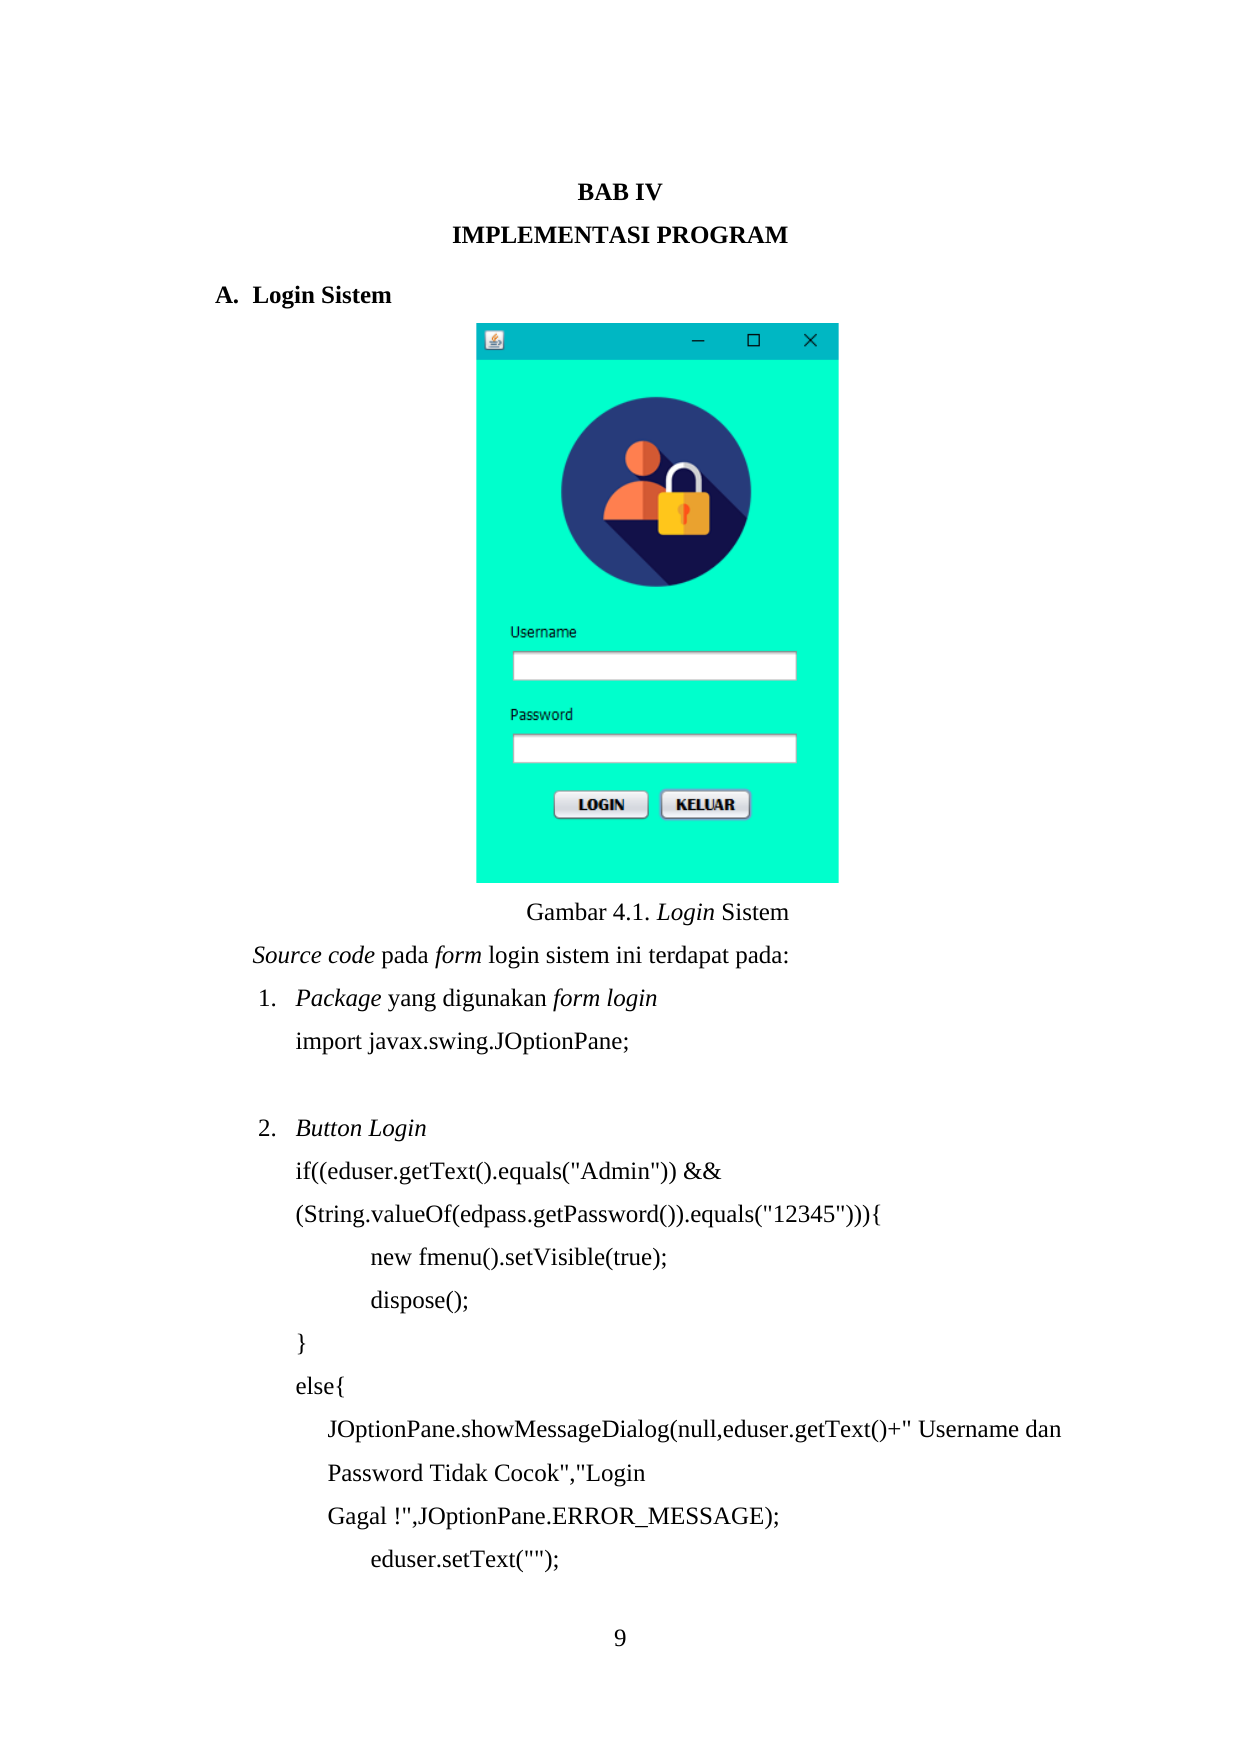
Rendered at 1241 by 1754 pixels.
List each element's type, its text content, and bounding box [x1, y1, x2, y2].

list if((eduser.getText().equals("Admin")) && (String.valueOf(edpass.getPassword()).equals("12345"))){ [295, 1156, 1063, 1228]
list Button Login [258, 1113, 1063, 1141]
list new fmenu().setVisible(true); [295, 1242, 1063, 1271]
list Gambar 4.1. Login Sistem [252, 897, 1063, 926]
text BAB IV [177, 177, 1063, 206]
list Source code pada form login sistem ini terdapat pada: [252, 940, 1063, 969]
text IMPLEMENTASI PROGRAM [177, 220, 1063, 249]
picture [476, 323, 839, 883]
list import javax.swing.JOptionPane; [295, 1026, 1063, 1055]
list dispose(); [295, 1285, 1063, 1314]
list else{ [295, 1371, 1063, 1400]
list } [295, 1328, 1063, 1357]
list Package yang digunakan form login [258, 983, 1063, 1012]
list Login Sistem [215, 280, 1063, 309]
list JOptionPane.showMessageDialog(null,eduser.getText()+" Username dan Password Tidak Cocok","Login Gagal !",JOptionPane.ERROR_MESSAGE); [327, 1414, 1063, 1529]
list eduser.setText(""); [295, 1544, 1063, 1573]
